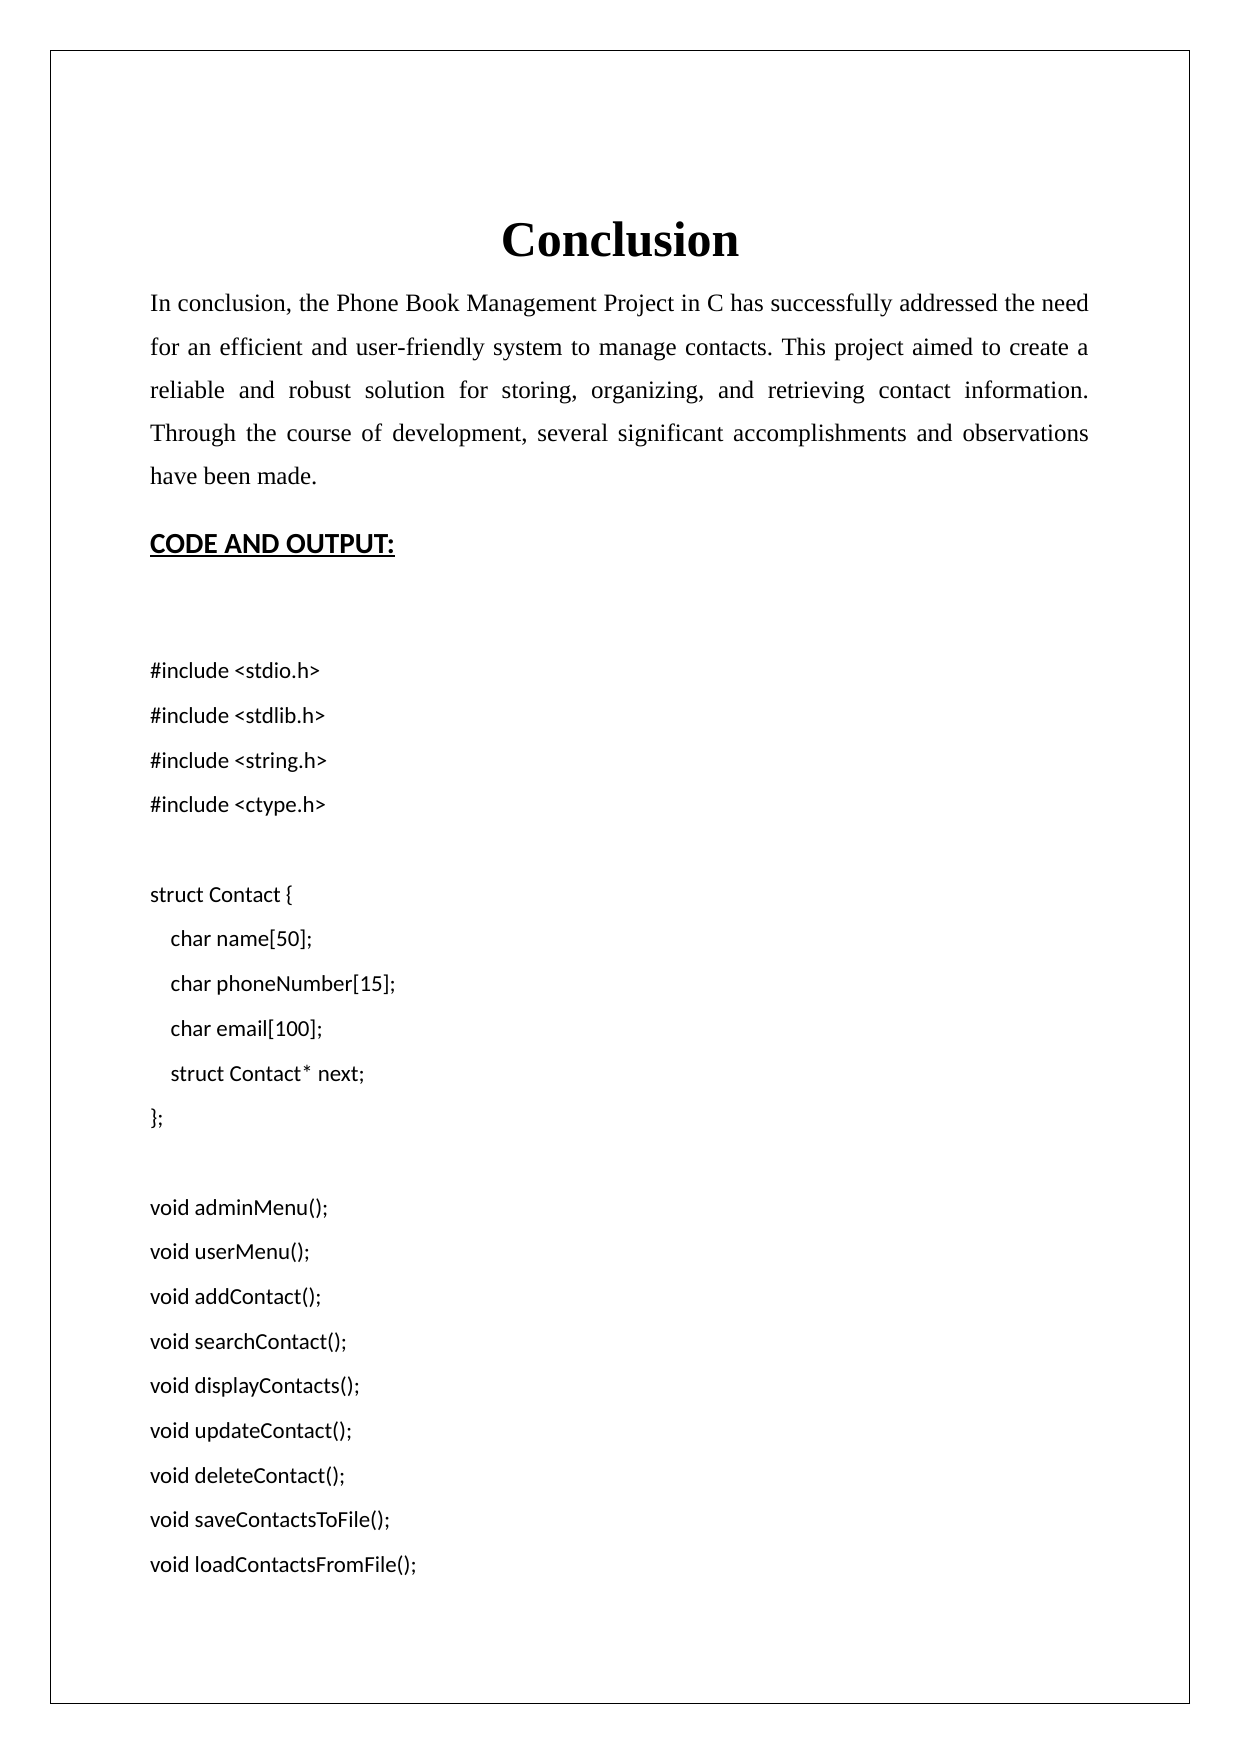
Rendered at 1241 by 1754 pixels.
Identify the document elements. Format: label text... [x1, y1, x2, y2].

text Conclusion [150, 210, 1090, 267]
text #include <string.h> [150, 746, 1090, 774]
text void loadContactsFromFile(); [150, 1550, 1090, 1578]
text CODE AND OUTPUT: [150, 525, 1090, 561]
text void displayContacts(); [150, 1371, 1090, 1399]
text char phoneNumber[15]; [150, 969, 1090, 997]
text void deleteContact(); [150, 1461, 1090, 1489]
text void updateContact(); [150, 1416, 1090, 1444]
text }; [150, 1103, 1090, 1131]
text void adminMenu(); [150, 1193, 1090, 1221]
text void userMenu(); [150, 1237, 1090, 1265]
text #include <ctype.h> [150, 791, 1090, 818]
text char email[100]; [150, 1014, 1090, 1042]
text struct Contact* next; [150, 1059, 1090, 1087]
text void addContact(); [150, 1282, 1090, 1310]
text char name[50]; [150, 924, 1090, 953]
text struct Contact { [150, 880, 1090, 908]
text void searchContact(); [150, 1327, 1090, 1355]
text #include <stdlib.h> [150, 701, 1090, 729]
text In conclusion, the Phone Book Management Project in C has successfully addressed the need for an efficient and user-friendly system to manage contacts. This project aimed to create a reliable and robust solution for storing, organizing, and retrieving contact information. Through the course of development, several significant accomplishments and observations have been made. [150, 288, 1090, 490]
text void saveContactsToFile(); [150, 1506, 1090, 1533]
text #include <stdio.h> [150, 656, 1090, 684]
